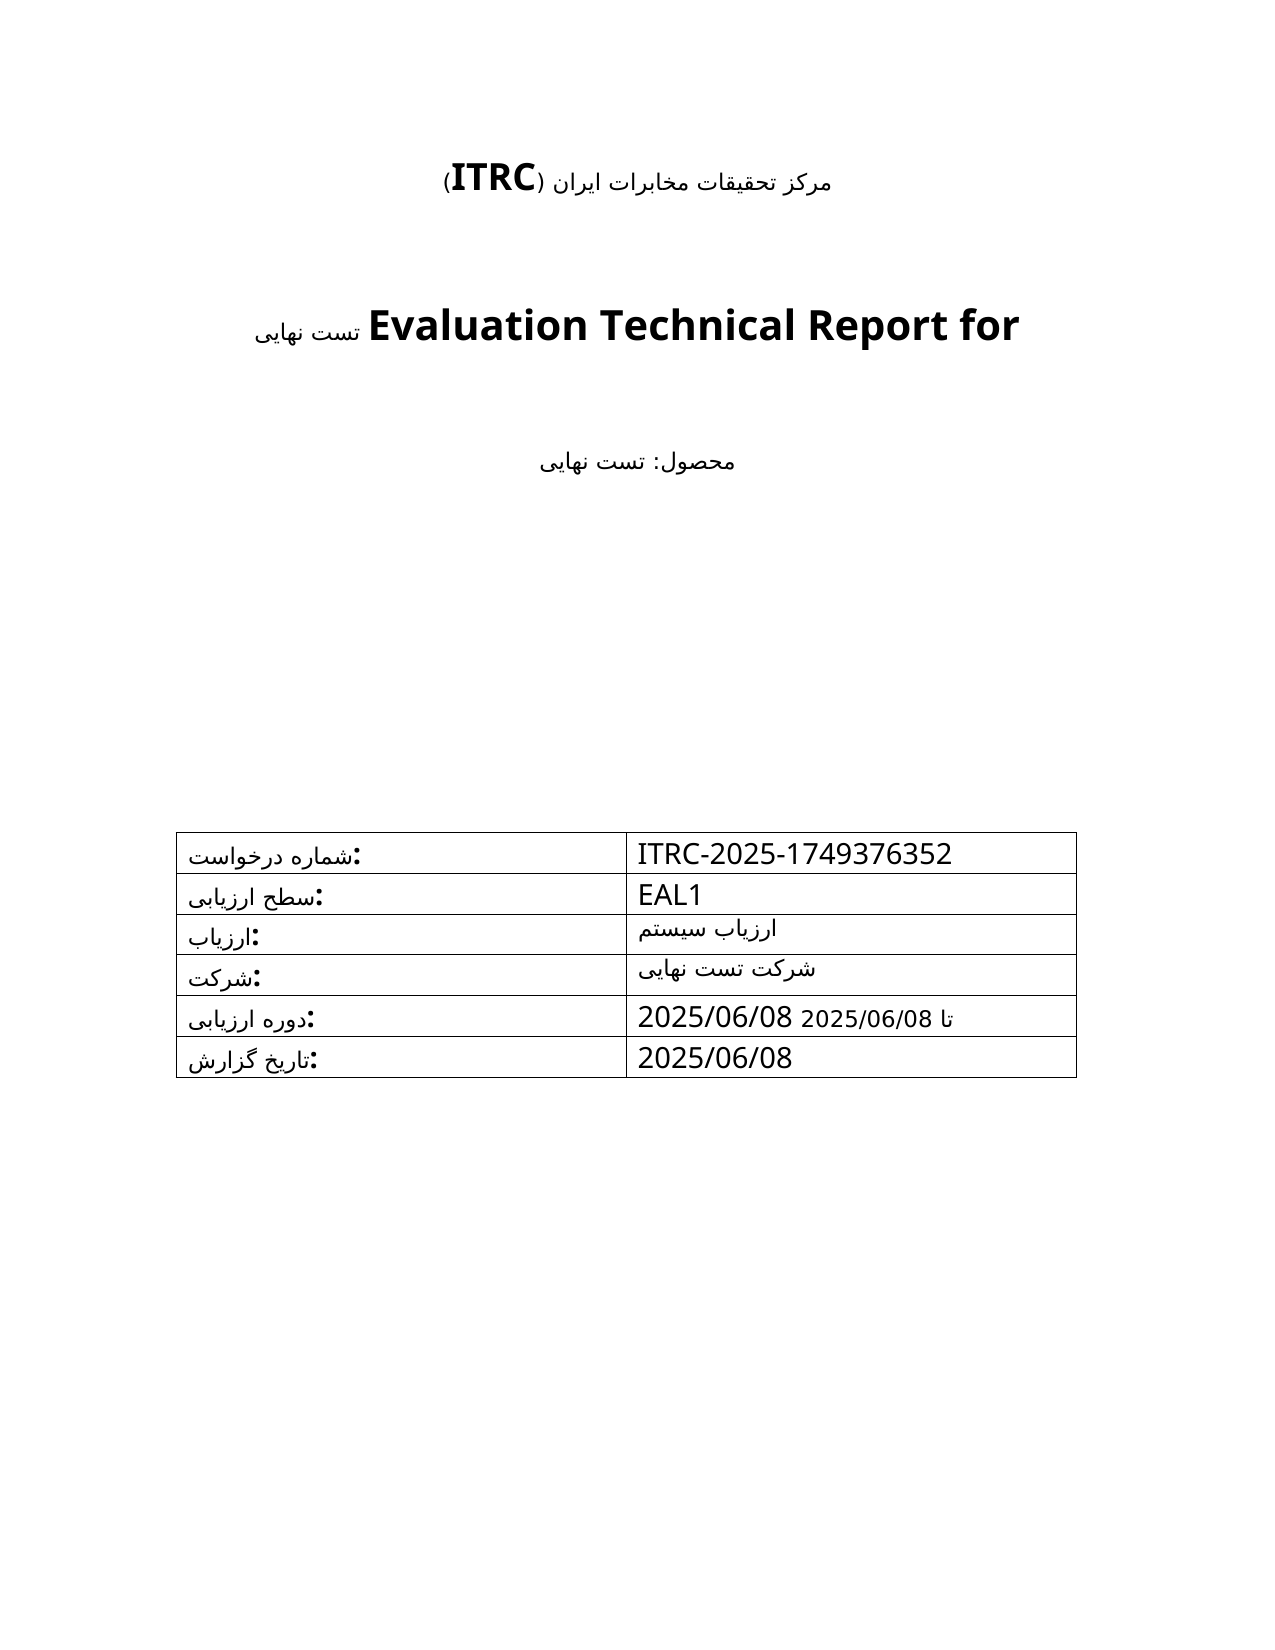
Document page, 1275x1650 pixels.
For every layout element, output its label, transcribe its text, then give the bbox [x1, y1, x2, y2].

table_header ITRC-2025-1749376352 [627, 833, 1076, 873]
table_cell دوره ارزیابی: [177, 996, 626, 1036]
text محصول: تست نهایی [187, 448, 1087, 475]
table_cell شرکت تست نهایی [627, 955, 1076, 995]
table_cell ارزیاب سیستم [627, 915, 1076, 954]
table_cell 2025/06/08 تا 2025/06/08 [627, 996, 1076, 1036]
table_cell EAL1 [627, 874, 1076, 914]
table_cell ارزیاب: [177, 915, 626, 954]
text مرکز تحقیقات مخابرات ایران (ITRC) [187, 150, 1087, 201]
text Evaluation Technical Report for تست نهایی [187, 296, 1087, 353]
table_cell 2025/06/08 [627, 1037, 1076, 1077]
table_cell شرکت: [177, 955, 626, 995]
table_cell تاریخ گزارش: [177, 1037, 626, 1077]
table_cell سطح ارزیابی: [177, 874, 626, 914]
table_header شماره درخواست: [177, 833, 626, 873]
